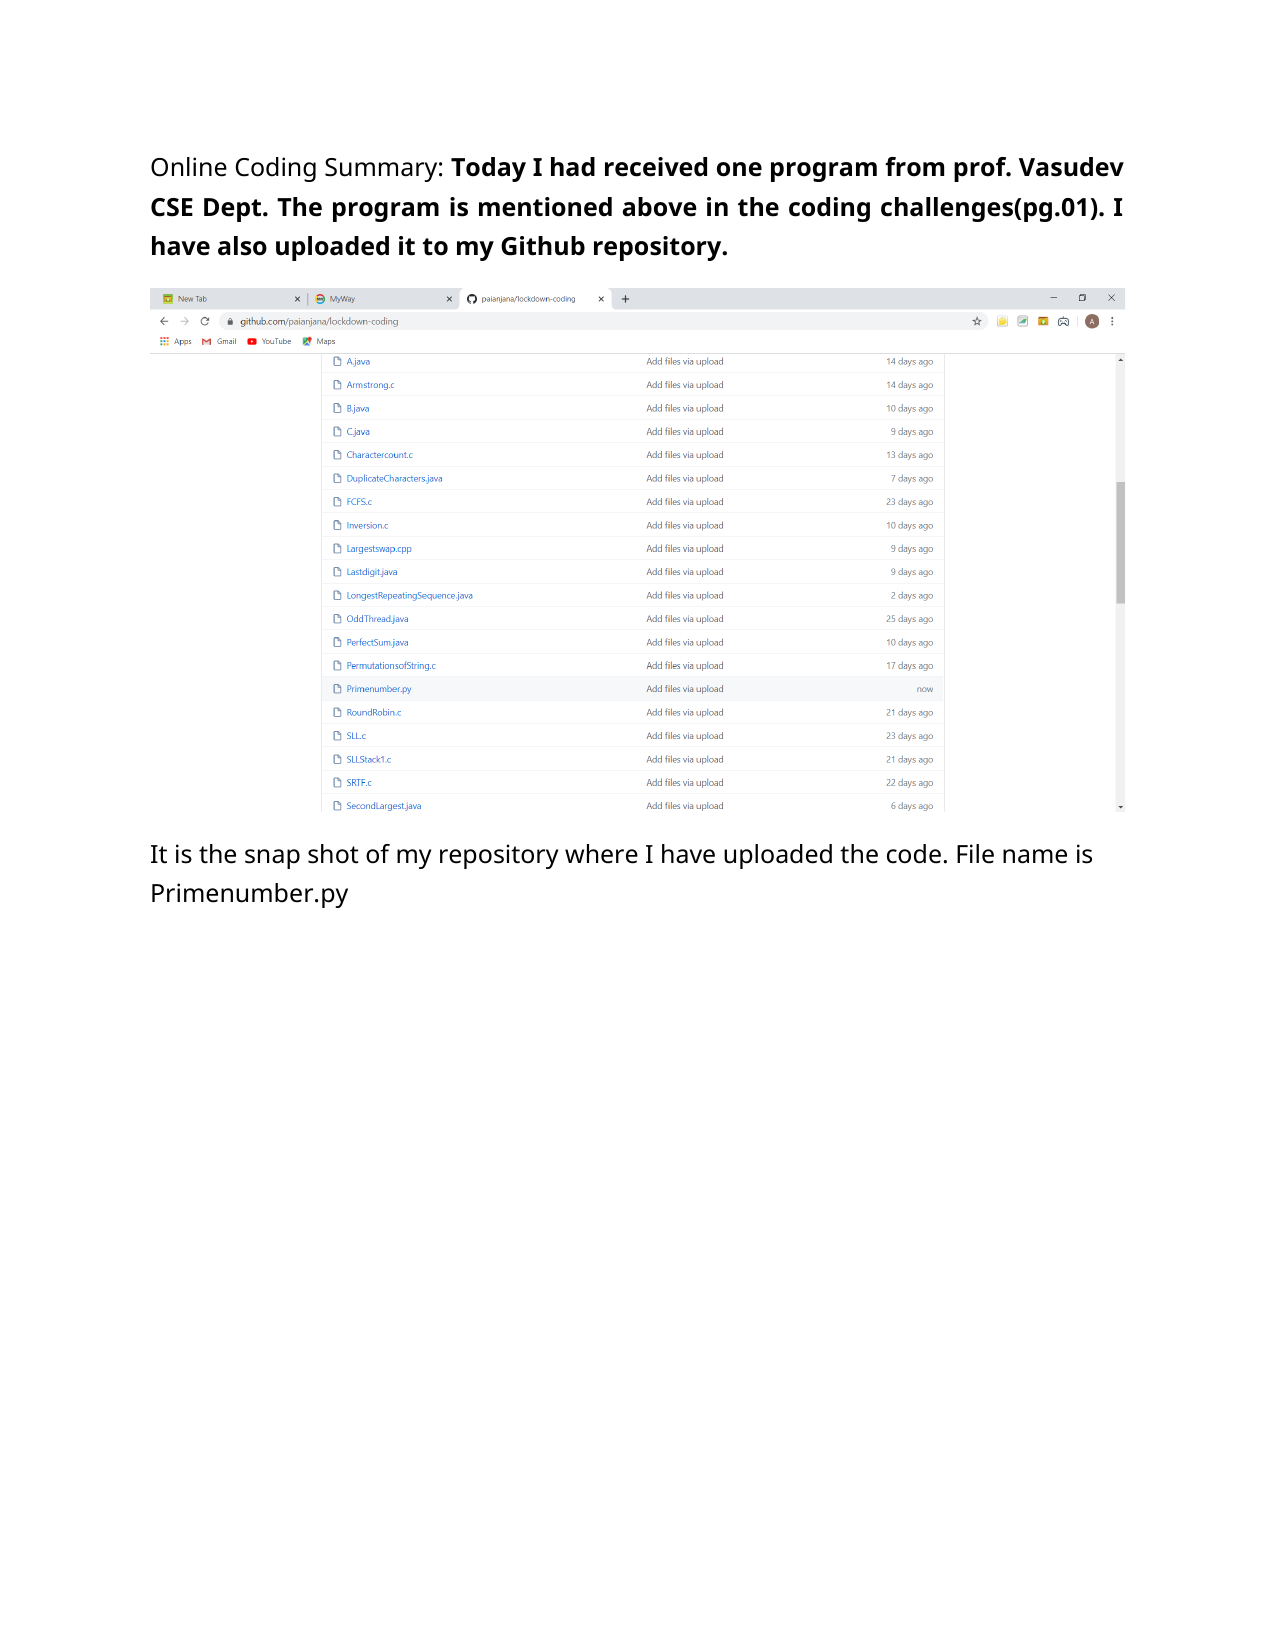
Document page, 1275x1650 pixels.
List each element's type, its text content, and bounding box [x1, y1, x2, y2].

picture [150, 288, 1125, 812]
text It is the snap shot of my repository where I have uploaded the code. File name is Primenumber.py [150, 836, 1125, 909]
text Online Coding Summary: Today I had received one program from prof. Vasudev CSE Dept. The program is mentioned above in the coding challenges(pg.01). I have also uploaded it to my Github repository. [150, 150, 1125, 262]
